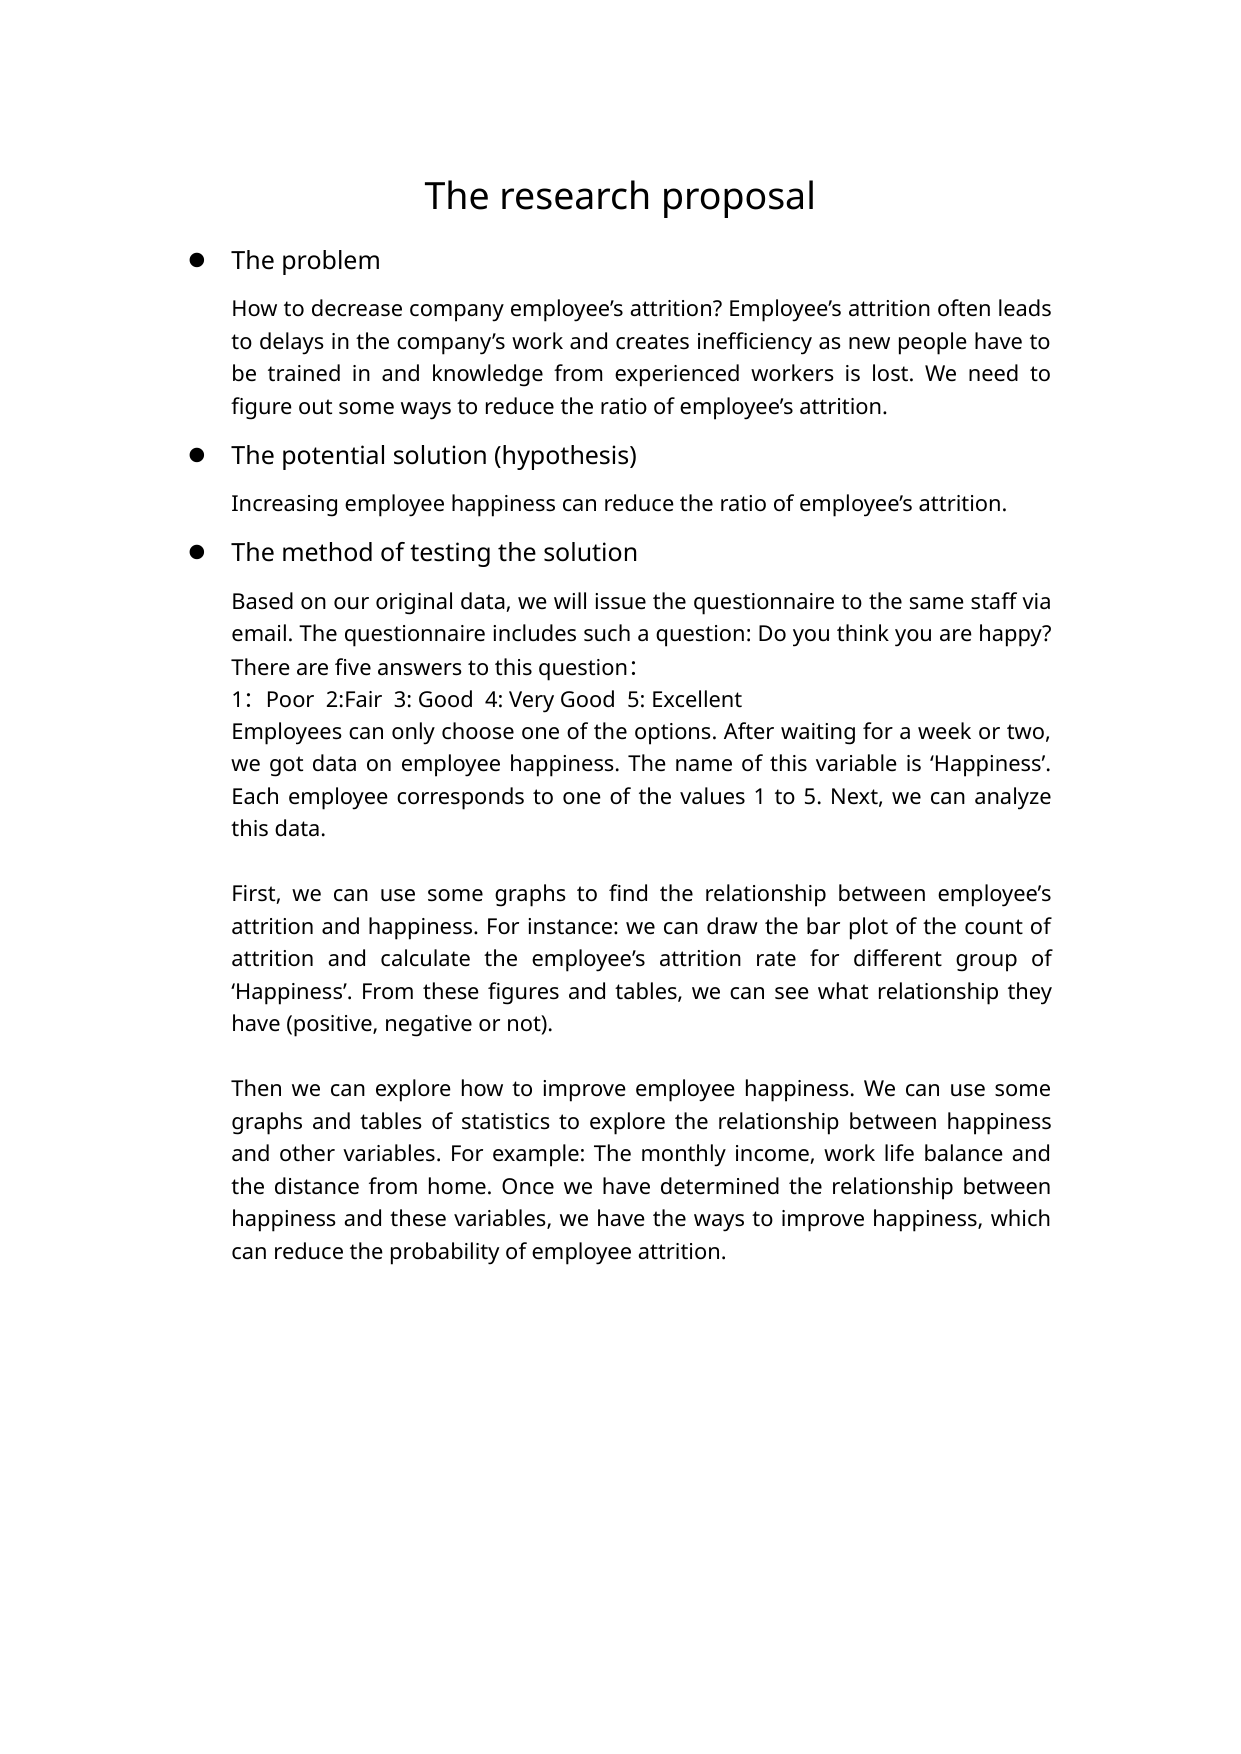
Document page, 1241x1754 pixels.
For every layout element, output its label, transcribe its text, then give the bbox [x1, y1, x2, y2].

list Employees can only choose one of the options. After waiting for a week or two, we got data on employee happiness. The name of this variable is ‘Happiness’. Each employee corresponds to one of the values 1 to 5. Next, we can analyze this data. [231, 714, 1053, 844]
list Increasing employee happiness can reduce the ratio of employee’s attrition. [231, 487, 1053, 519]
list The method of testing the solution [187, 519, 1053, 584]
list 1：Poor 2:Fair 3: Good 4: Very Good 5: Excellent [231, 682, 1053, 714]
list Based on our original data, we will issue the questionnaire to the same staff via email. The questionnaire includes such a question: Do you think you are happy? There are five answers to this question： [231, 584, 1053, 682]
list Then we can explore how to improve employee happiness. We can use some graphs and tables of statistics to explore the relationship between happiness and other variables. For example: The monthly income, work life balance and the distance from home. Once we have determined the relationship between happiness and these variables, we have the ways to improve happiness, which can reduce the probability of employee attrition. [231, 1072, 1053, 1267]
list How to decrease company employee’s attrition? Employee’s attrition often leads to delays in the company’s work and creates inefficiency as new people have to be trained in and knowledge from experienced workers is lost. We need to figure out some ways to reduce the ratio of employee’s attrition. [231, 292, 1053, 422]
list The potential solution (hypothesis) [187, 422, 1053, 487]
text The research proposal [187, 162, 1053, 227]
list The problem [187, 227, 1053, 292]
list First, we can use some graphs to find the relationship between employee’s attrition and happiness. For instance: we can draw the bar plot of the count of attrition and calculate the employee’s attrition rate for different group of ‘Happiness’. From these figures and tables, we can see what relationship they have (positive, negative or not). [231, 877, 1053, 1039]
